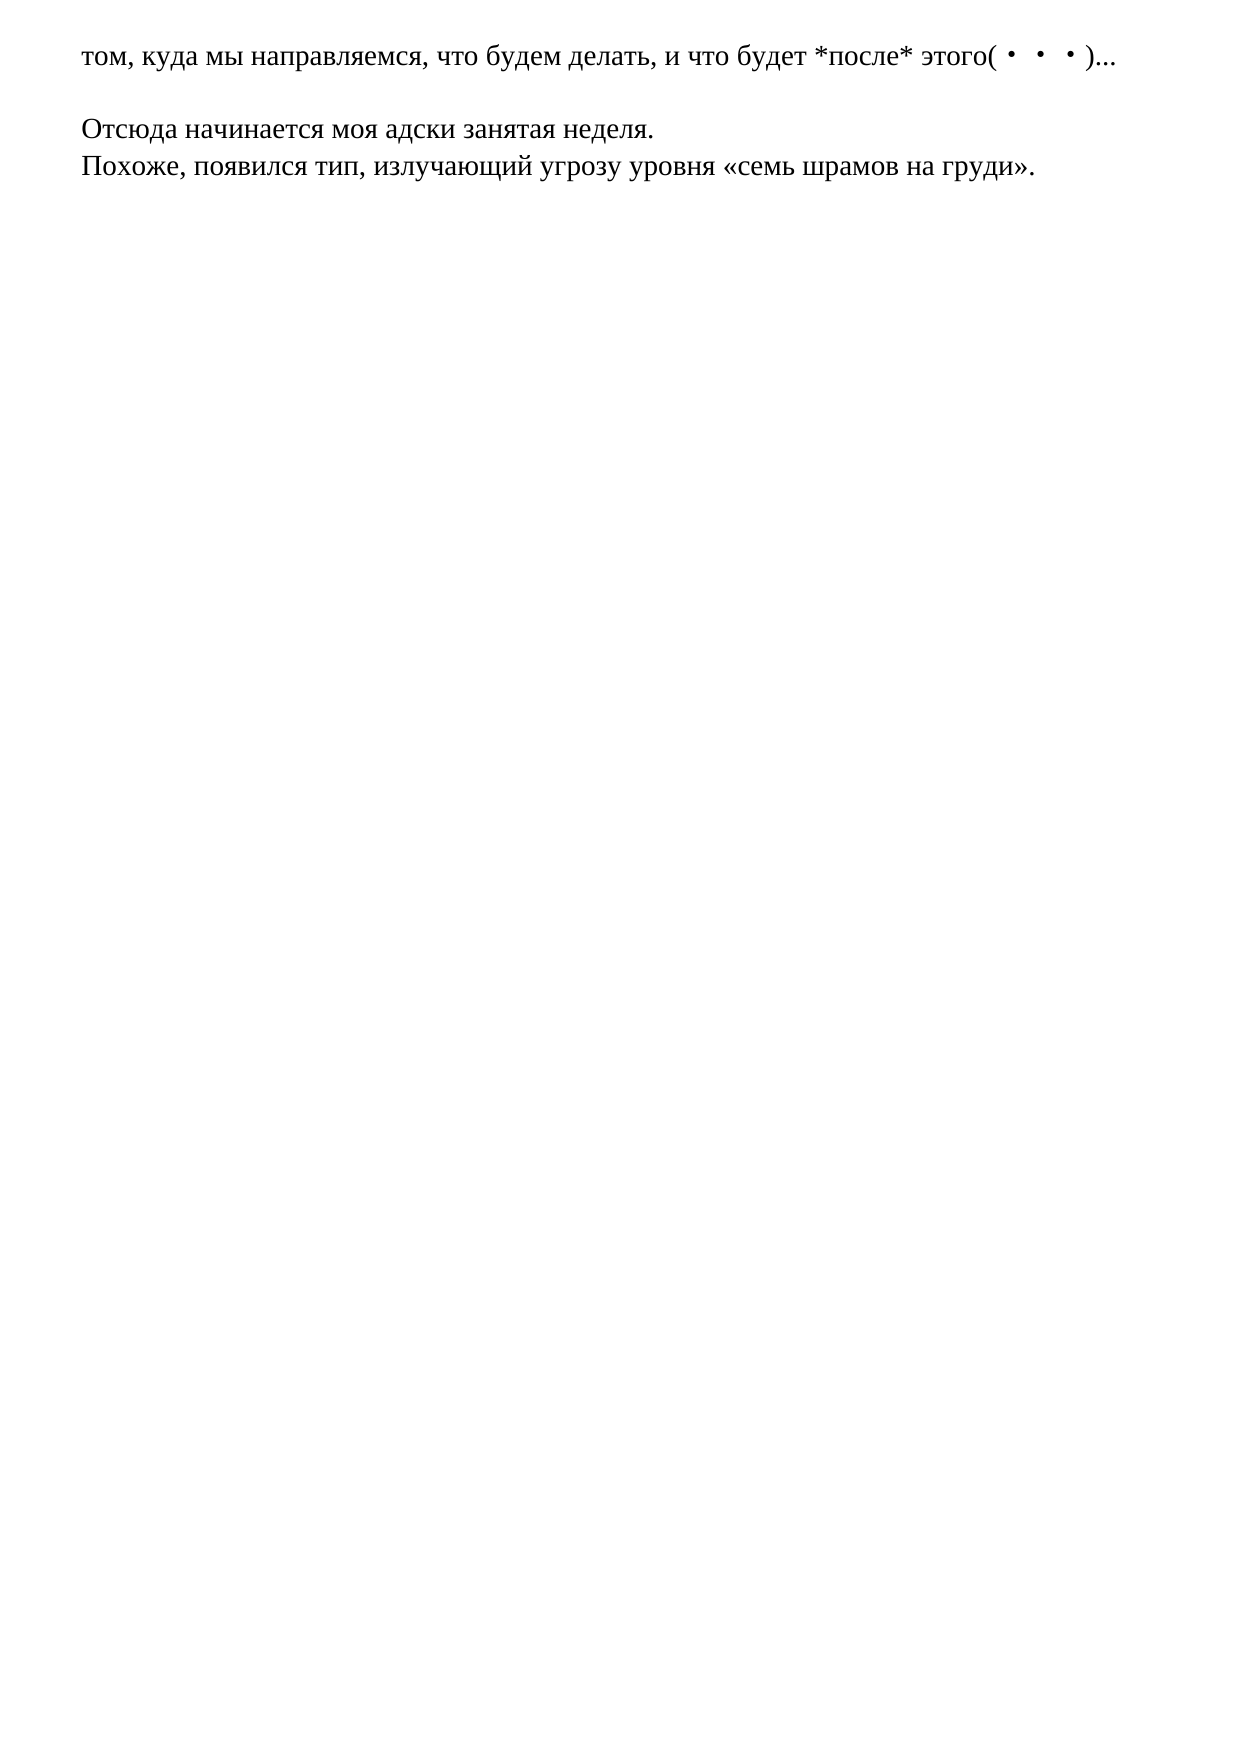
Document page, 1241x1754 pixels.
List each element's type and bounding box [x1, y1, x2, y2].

text [81, 37, 1215, 253]
